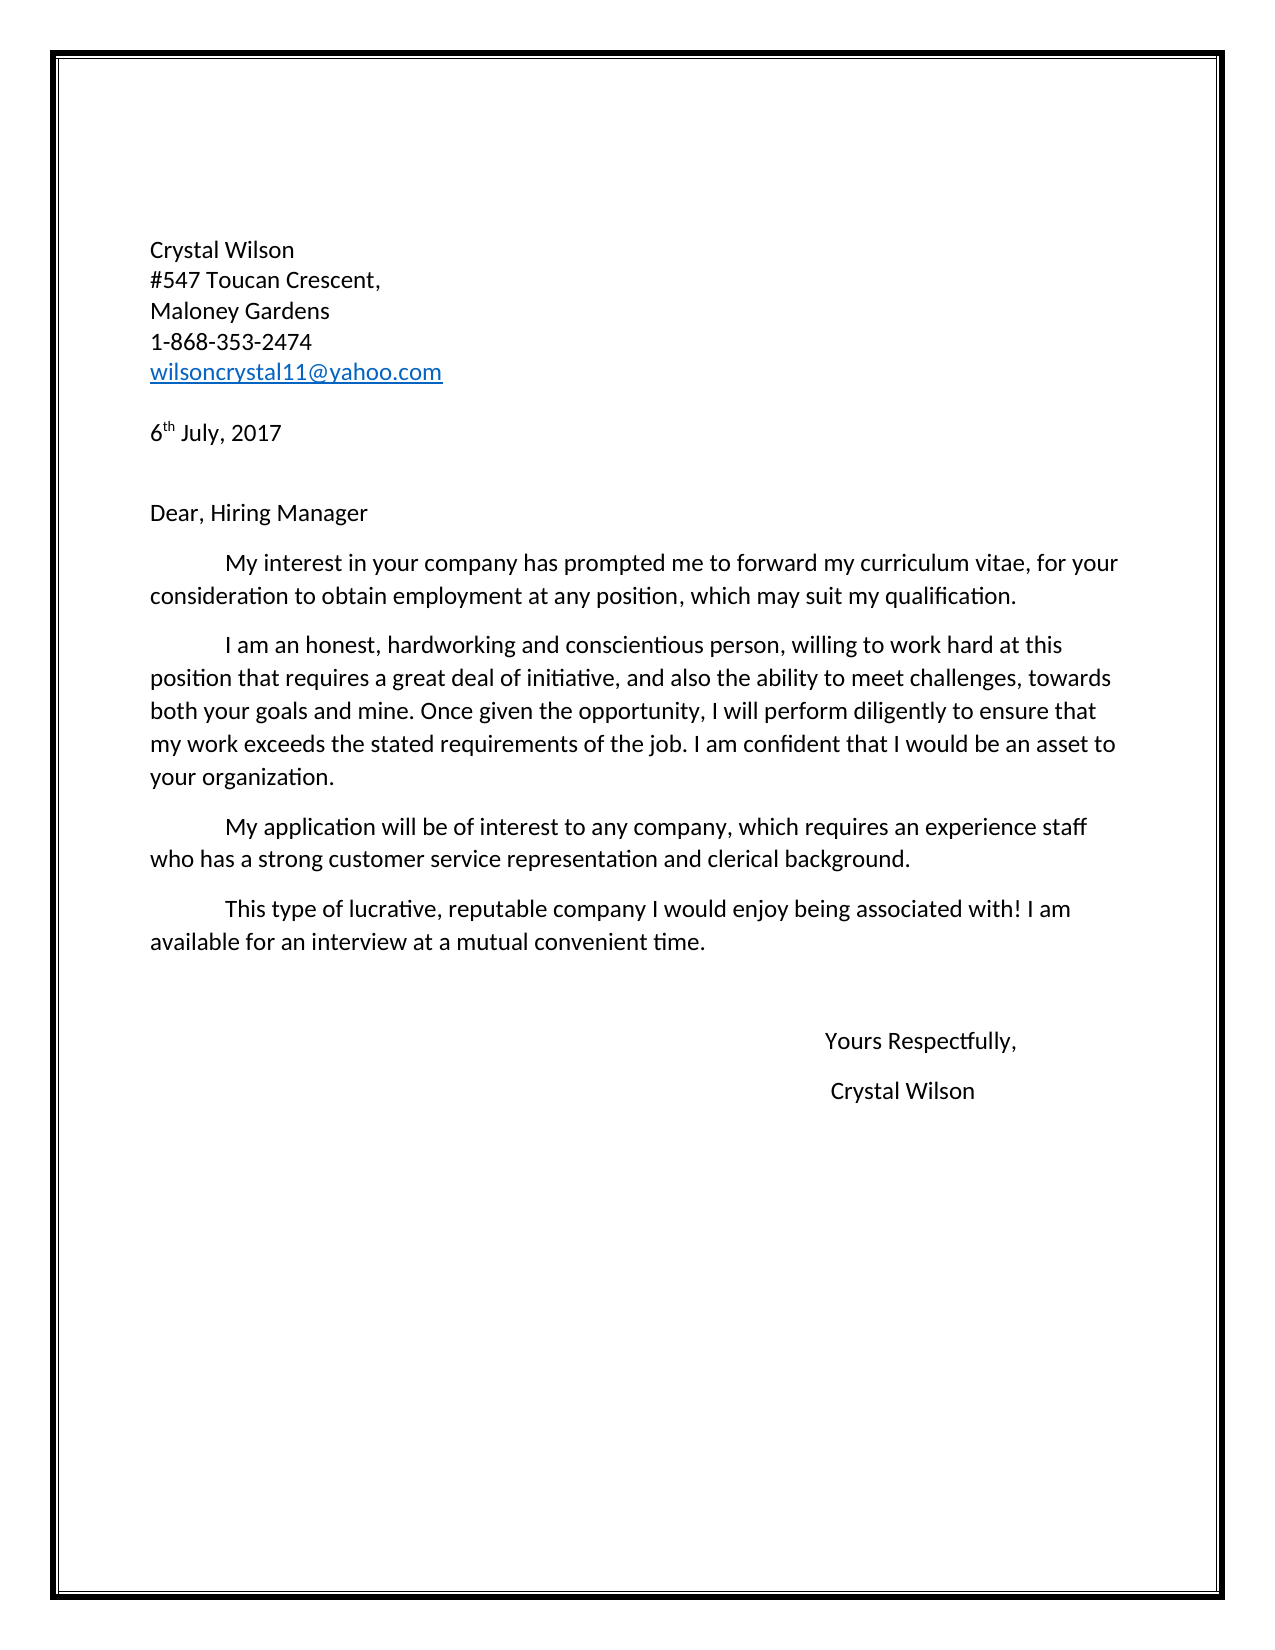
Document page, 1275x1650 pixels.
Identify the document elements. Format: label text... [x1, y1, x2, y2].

text wilsoncrystal11@yahoo.com [150, 356, 1125, 387]
text Dear, Hiring Manager [150, 497, 1125, 528]
text This type of lucrative, reputable company I would enjoy being associated with! I am available for an interview at a mutual convenient time. [150, 893, 1125, 957]
text Maloney Gardens [150, 295, 1125, 326]
text My interest in your company has prompted me to forward my curriculum vitae, for your consideration to obtain employment at any position, which may suit my qualification. [150, 547, 1125, 610]
text 1-868-353-2474 [150, 326, 1125, 356]
text I am an honest, hardworking and conscientious person, willing to work hard at this position that requires a great deal of initiative, and also the ability to meet challenges, towards both your goals and mine. Once given the opportunity, I will perform diligently to ensure that my work exceeds the stated requirements of the job. I am confident that I would be an asset to your organization. [150, 629, 1125, 792]
text Crystal Wilson [150, 234, 1125, 264]
text My application will be of interest to any company, which requires an experience staff who has a strong customer service representation and clerical background. [150, 811, 1125, 874]
text Crystal Wilson [150, 1075, 1125, 1105]
text Yours Respectfully, [150, 1025, 1125, 1056]
text 6th July, 2017 [150, 417, 1125, 448]
text #547 Toucan Crescent, [150, 264, 1125, 295]
